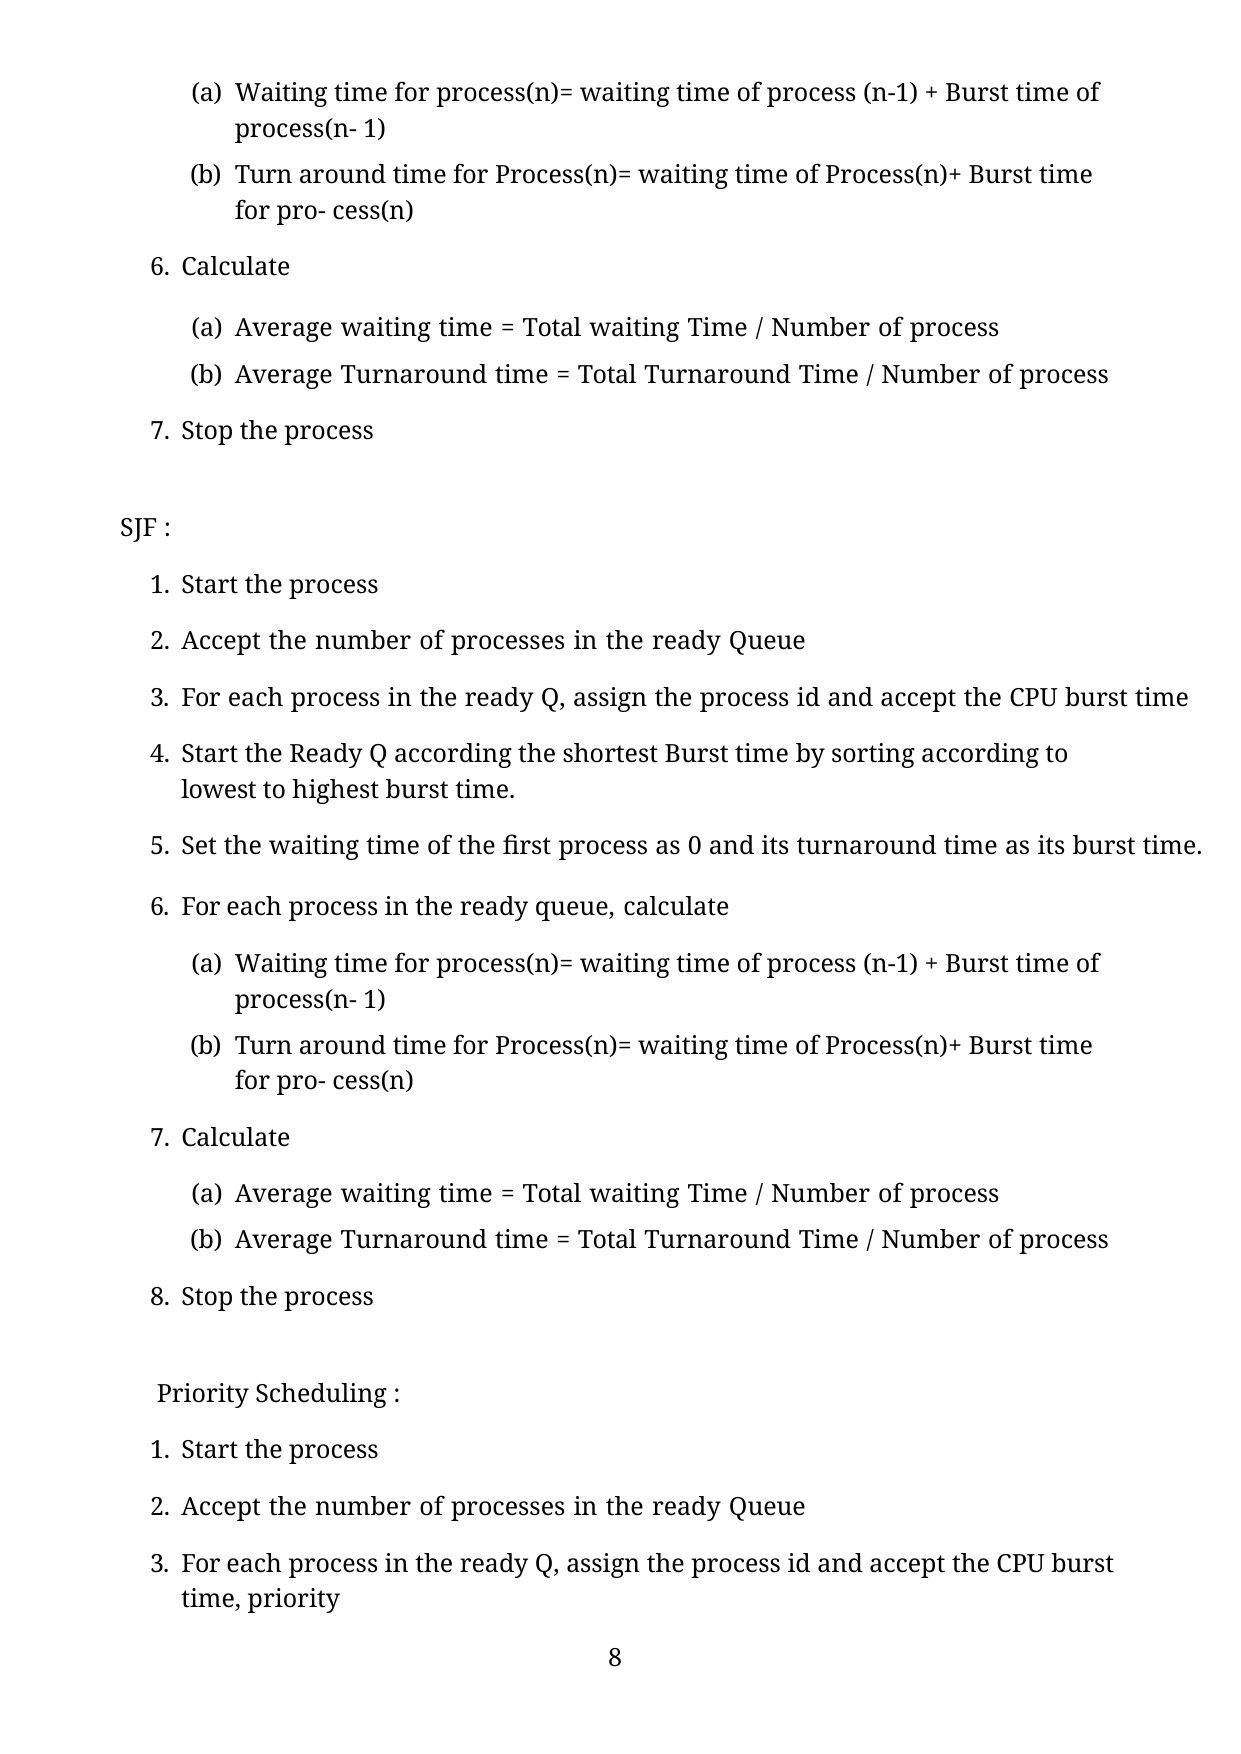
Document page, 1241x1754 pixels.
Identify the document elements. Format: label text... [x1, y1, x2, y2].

list Start the process [150, 566, 1240, 600]
list Average waiting time = Total waiting Time / Number of process [191, 1176, 1240, 1210]
list Set the waiting time of the first process as 0 and its turnaround time as its burst time. [150, 828, 1240, 862]
list Turn around time for Process(n)= waiting time of Process(n)+ Burst time for pro- cess(n) [190, 1027, 1120, 1097]
list Average Turnaround time = Total Turnaround Time / Number of process [190, 356, 1240, 390]
list Stop the process [150, 413, 1240, 447]
list Start the Ready Q according the shortest Burst time by sorting according to lowest to highest burst time. [150, 736, 1120, 806]
list Start the process [150, 1432, 1240, 1466]
list Calculate [150, 1119, 1240, 1153]
list Accept the number of processes in the ready Queue [150, 623, 1240, 657]
list For each process in the ready queue, calculate [150, 889, 1240, 923]
list For each process in the ready Q, assign the process id and accept the CPU burst time [150, 679, 1240, 713]
list Turn around time for Process(n)= waiting time of Process(n)+ Burst time for pro- cess(n) [190, 157, 1120, 227]
list Stop the process [150, 1279, 1240, 1313]
list Average Turnaround time = Total Turnaround Time / Number of process [190, 1222, 1240, 1256]
list Accept the number of processes in the ready Queue [150, 1489, 1240, 1523]
text SJF : [120, 510, 1240, 544]
text Priority Scheduling : [157, 1376, 1240, 1410]
list Average waiting time = Total waiting Time / Number of process [191, 310, 1240, 344]
list Waiting time for process(n)= waiting time of process (n-1) + Burst time of process(n- 1) [191, 946, 1122, 1015]
list For each process in the ready Q, assign the process id and accept the CPU burst time, priority [150, 1545, 1121, 1615]
list Calculate [150, 249, 1240, 283]
list Waiting time for process(n)= waiting time of process (n-1) + Burst time of process(n- 1) [191, 75, 1122, 145]
